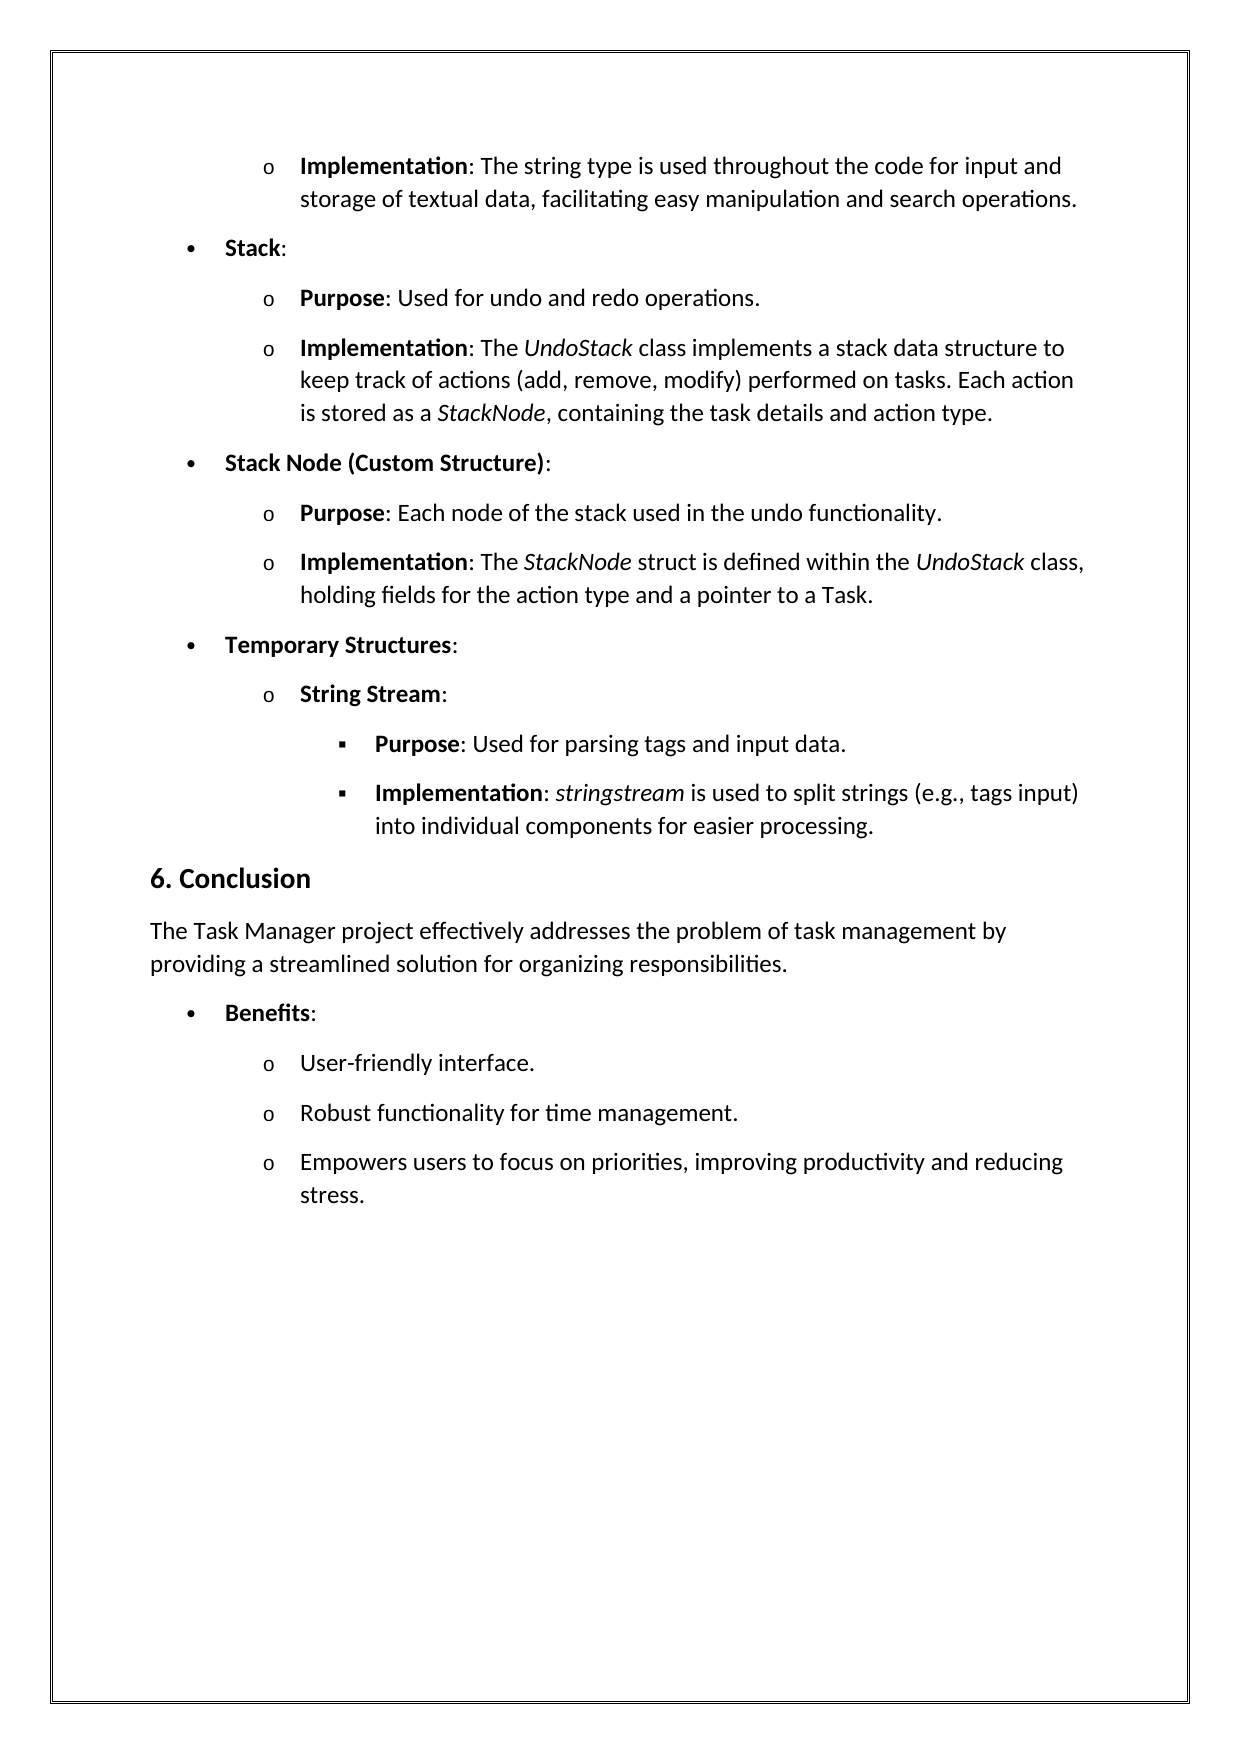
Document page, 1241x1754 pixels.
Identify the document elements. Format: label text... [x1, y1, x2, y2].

list String Stream: [262, 678, 1090, 709]
list Benefits: [187, 998, 1090, 1028]
list Implementation: The StackNode struct is defined within the UndoStack class, holding fields for the action type and a pointer to a Task. [262, 546, 1090, 610]
list Purpose: Used for undo and redo operations. [262, 282, 1090, 313]
list Stack: [187, 232, 1090, 263]
list Robust functionality for time management. [262, 1097, 1090, 1127]
list Implementation: stringstream is used to split strings (e.g., tags input) into individual components for easier processing. [337, 777, 1090, 841]
list Implementation: The string type is used throughout the code for input and storage of textual data, facilitating easy manipulation and search operations. [262, 150, 1090, 213]
list Temporary Structures: [187, 629, 1090, 659]
list User-friendly interface. [262, 1047, 1090, 1078]
list Purpose: Used for parsing tags and input data. [337, 728, 1090, 758]
list Purpose: Each node of the stack used in the undo functionality. [262, 497, 1090, 527]
list Stack Node (Custom Structure): [187, 447, 1090, 478]
list Empowers users to focus on priorities, improving productivity and reducing stress. [262, 1146, 1090, 1210]
text The Task Manager project effectively addresses the problem of task management by providing a streamlined solution for organizing responsibilities. [150, 915, 1090, 978]
list Implementation: The UndoStack class implements a stack data structure to keep track of actions (add, remove, modify) performed on tasks. Each action is stored as a StackNode, containing the task details and action type. [262, 332, 1090, 428]
text 6. Conclusion [150, 860, 1090, 896]
